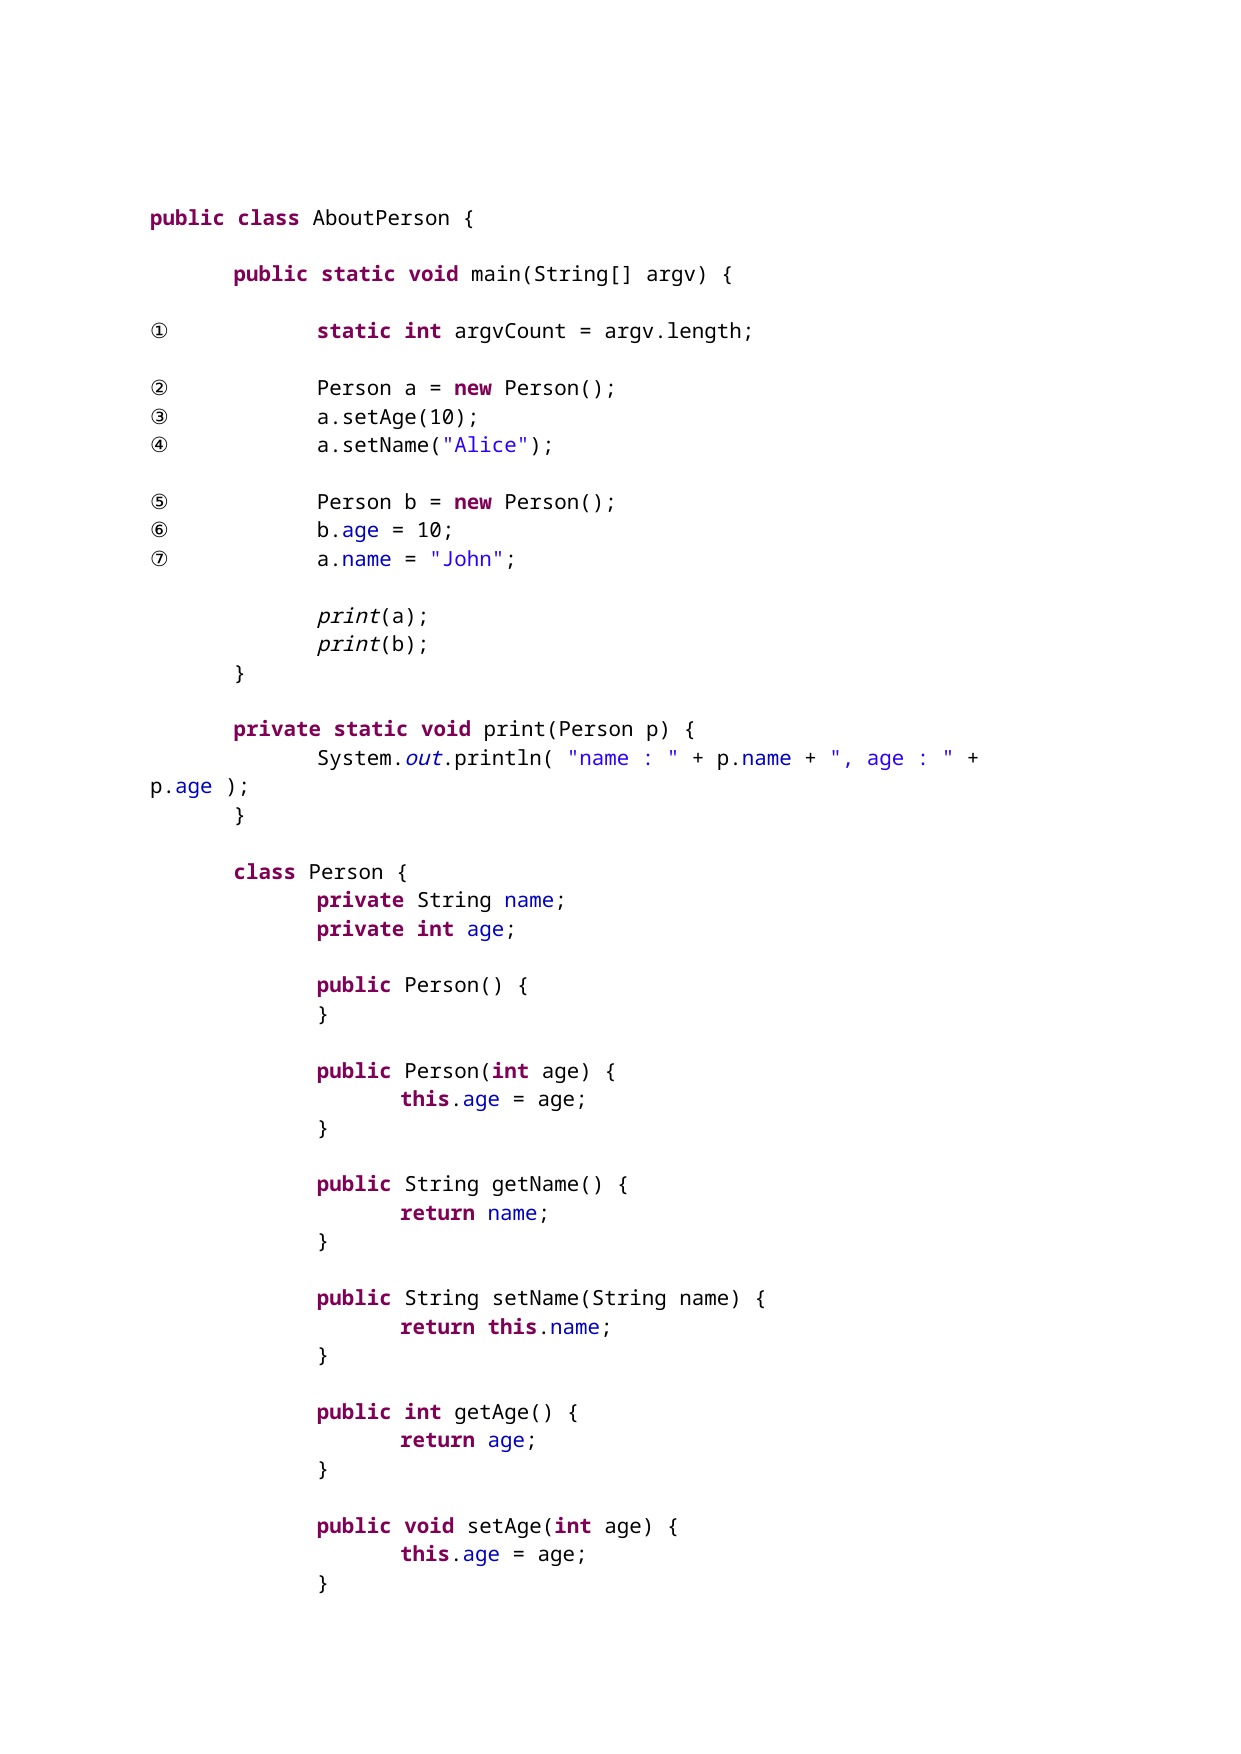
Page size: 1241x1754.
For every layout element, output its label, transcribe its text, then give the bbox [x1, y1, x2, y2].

text ⑦ a.name = "John"; [150, 544, 1090, 572]
text ② Person a = new Person(); [150, 373, 1090, 402]
text } [150, 1340, 1090, 1369]
text public String getName() { [150, 1169, 1090, 1198]
text private static void print(Person p) { [150, 714, 1090, 743]
text public class AboutPerson { [150, 203, 1090, 231]
text print(b); [150, 629, 1090, 658]
text public Person(int age) { [150, 1056, 1090, 1084]
text System.out.println( "name : " + p.name + ", age : " + p.age ); [150, 743, 1090, 800]
text } [150, 1113, 1090, 1141]
text } [150, 1568, 1090, 1596]
text class Person { [150, 857, 1090, 885]
text print(a); [150, 601, 1090, 629]
text public int getAge() { [150, 1397, 1090, 1426]
text ④ a.setName("Alice"); [150, 430, 1090, 459]
text public void setAge(int age) { [150, 1511, 1090, 1539]
text ① static int argvCount = argv.length; [150, 316, 1090, 345]
text ⑤ Person b = new Person(); [150, 487, 1090, 516]
text return this.name; [150, 1312, 1090, 1340]
text } [150, 800, 1090, 828]
text ③ a.setAge(10); [150, 402, 1090, 430]
text ⑥ b.age = 10; [150, 516, 1090, 544]
text public static void main(String[] argv) { [150, 259, 1090, 288]
text } [150, 999, 1090, 1027]
text } [150, 1454, 1090, 1482]
text return name; [150, 1198, 1090, 1226]
text this.age = age; [150, 1084, 1090, 1113]
text private int age; [150, 914, 1090, 942]
text return age; [150, 1426, 1090, 1454]
text } [150, 658, 1090, 686]
text private String name; [150, 885, 1090, 914]
text } [150, 1226, 1090, 1255]
text this.age = age; [150, 1539, 1090, 1568]
text public String setName(String name) { [150, 1283, 1090, 1312]
text public Person() { [150, 971, 1090, 999]
